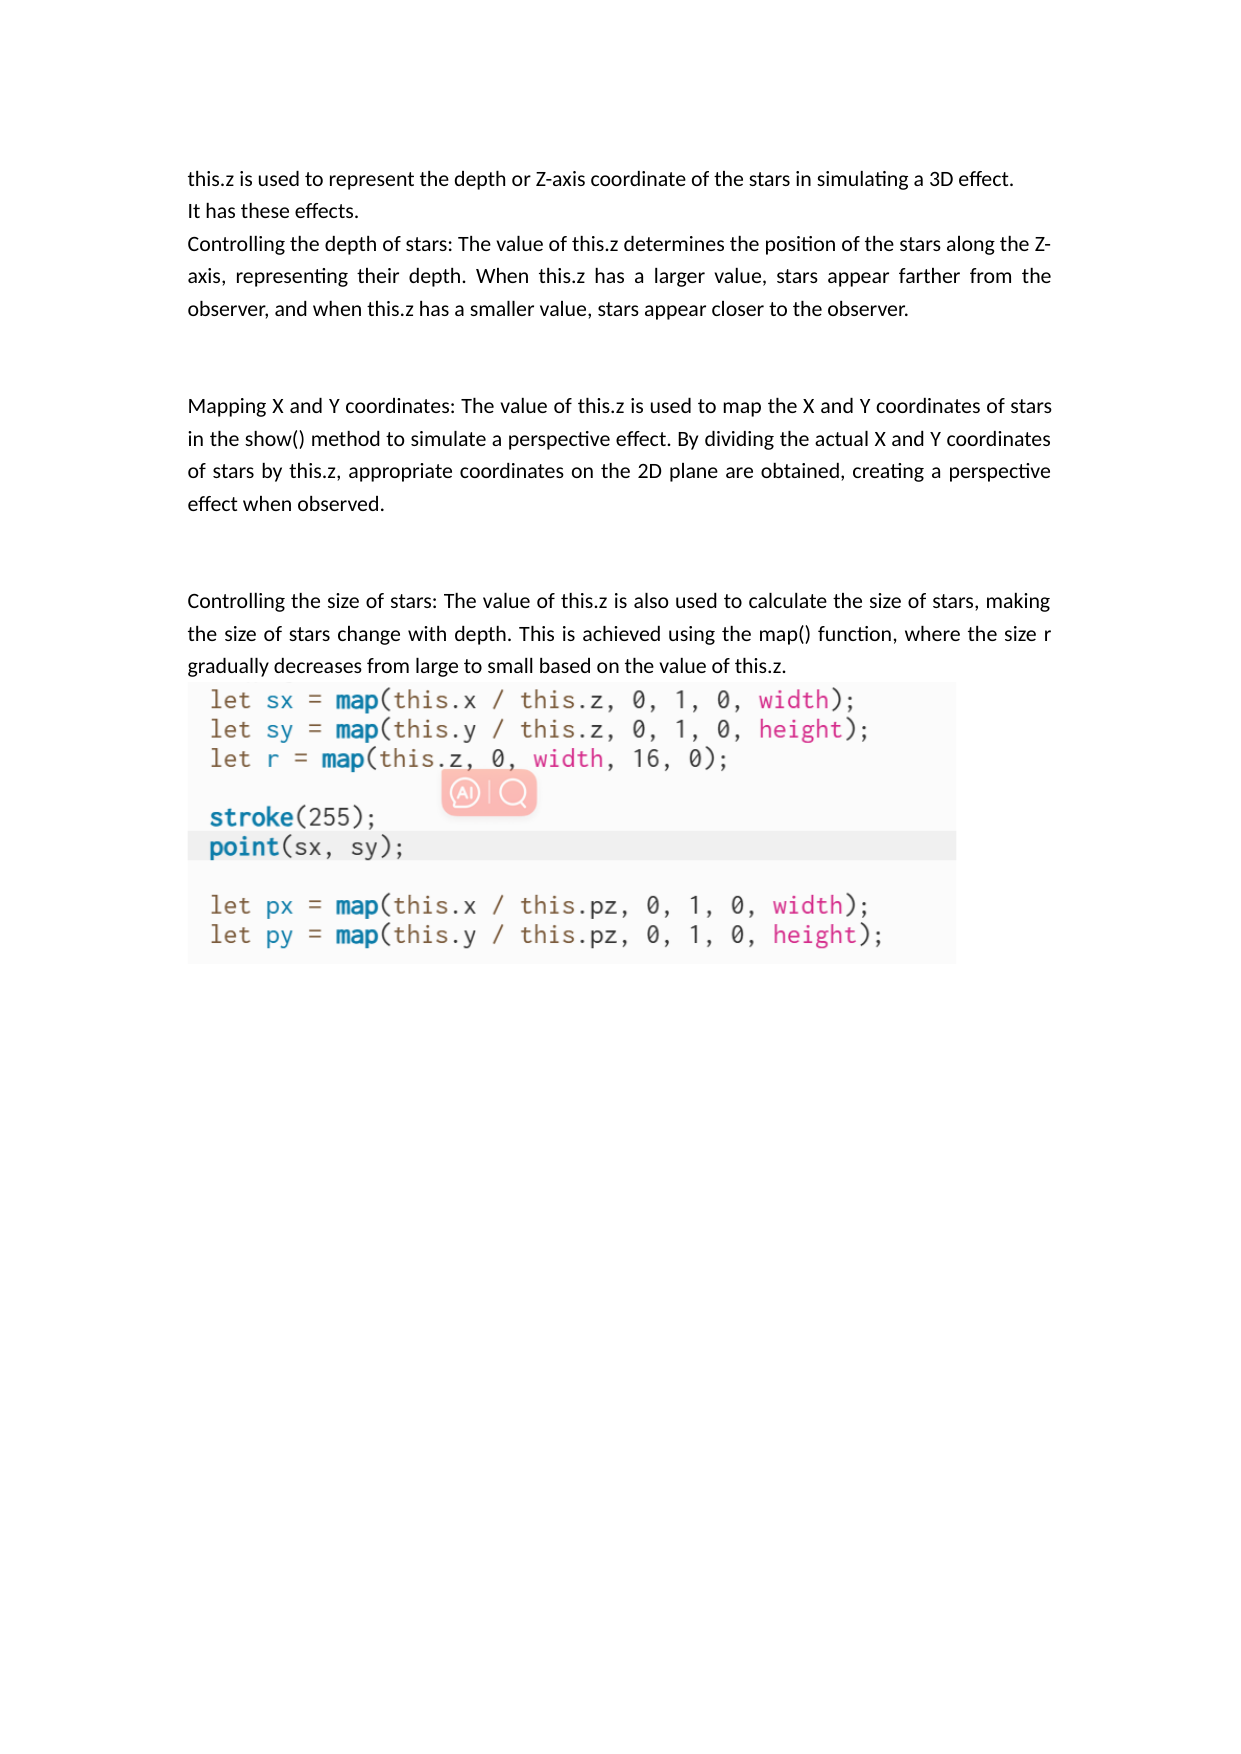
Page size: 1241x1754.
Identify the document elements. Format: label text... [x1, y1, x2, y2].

text Controlling the depth of stars: The value of this.z determines the position of the stars along the Z-axis, representing their depth. When this.z has a larger value, stars appear farther from the observer, and when this.z has a smaller value, stars appear closer to the observer. [187, 227, 1053, 324]
picture [187, 682, 957, 964]
text Controlling the size of stars: The value of this.z is also used to calculate the size of stars, making the size of stars change with depth. This is achieved using the map() function, where the size r gradually decreases from large to small based on the value of this.z. [187, 584, 1053, 682]
text this.z is used to represent the depth or Z-axis coordinate of the stars in simulating a 3D effect. [187, 162, 1053, 194]
text Mapping X and Y coordinates: The value of this.z is used to map the X and Y coordinates of stars in the show() method to simulate a perspective effect. By dividing the actual X and Y coordinates of stars by this.z, appropriate coordinates on the 2D plane are obtained, creating a perspective effect when observed. [187, 389, 1053, 519]
text It has these effects. [187, 194, 1053, 227]
